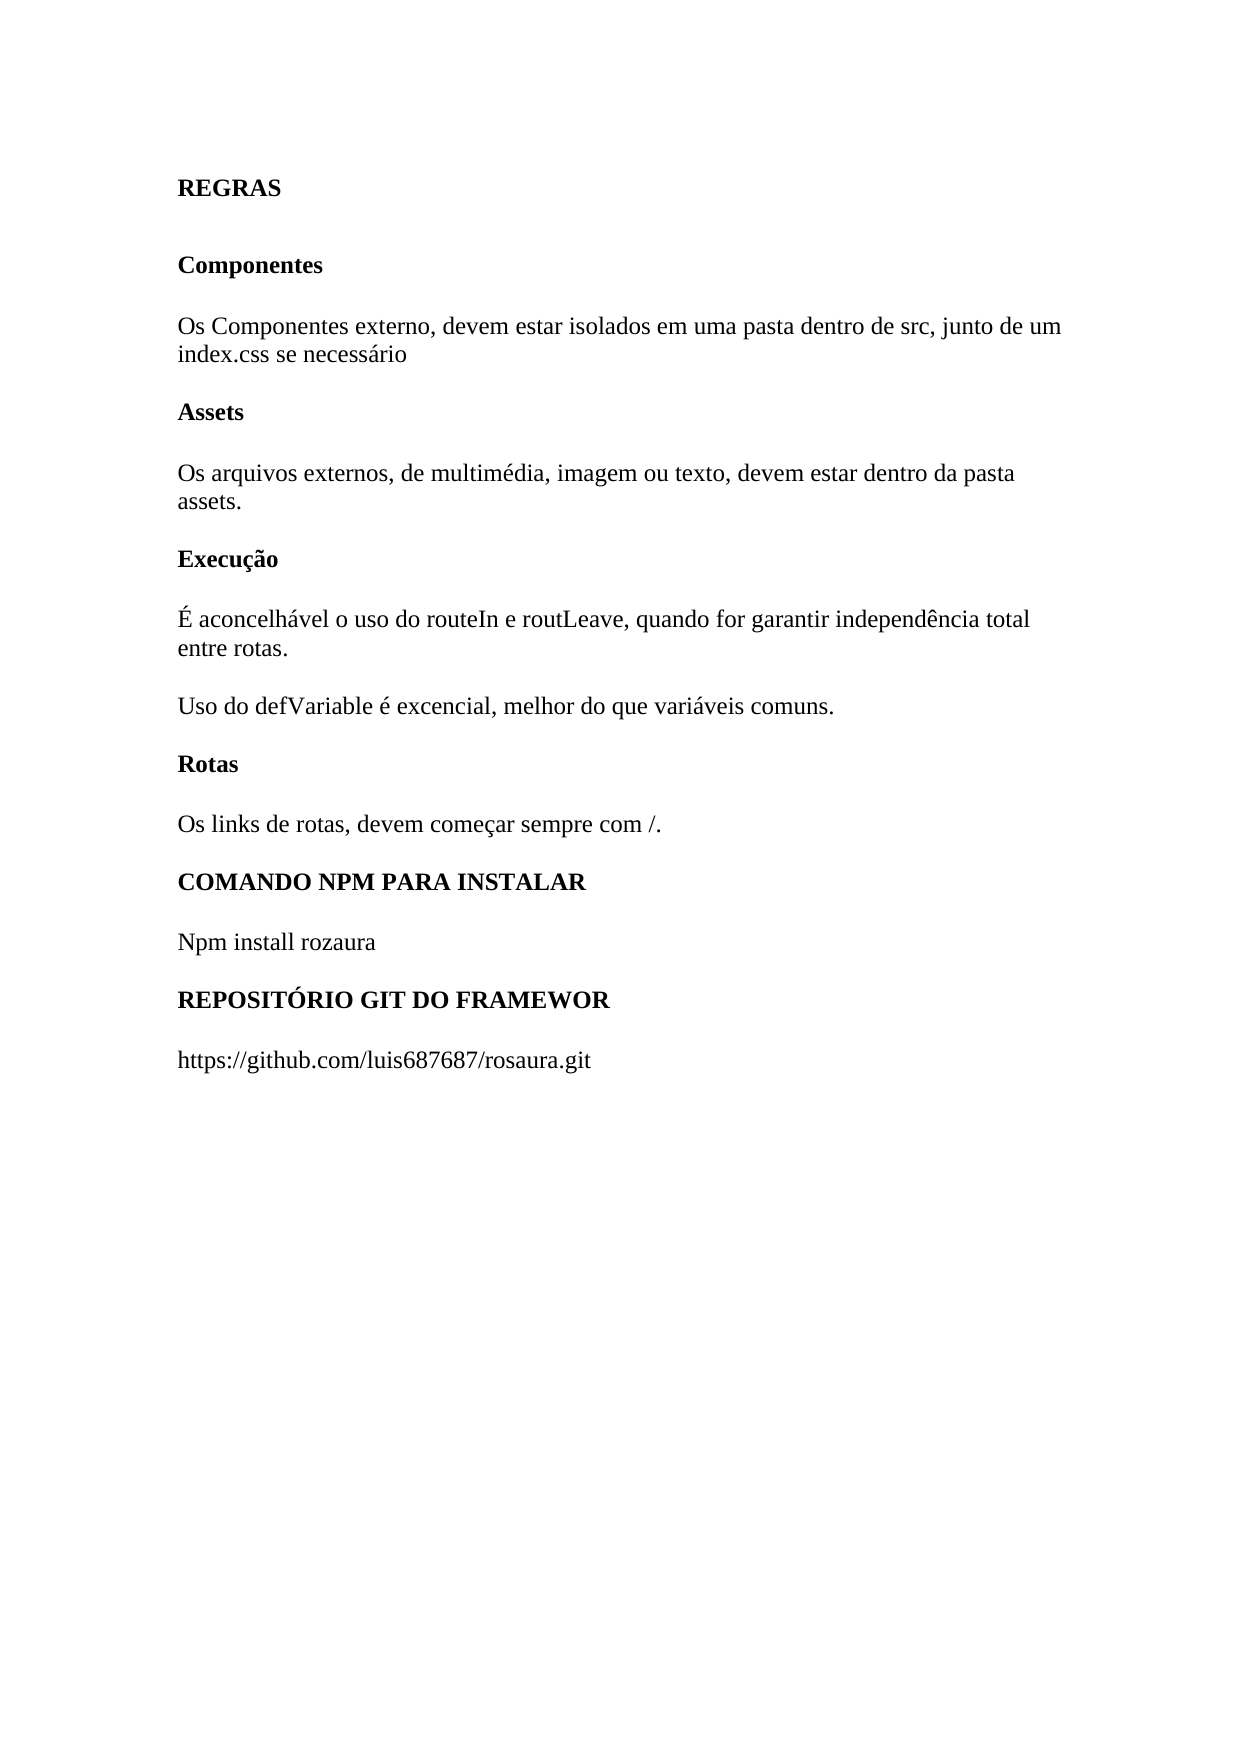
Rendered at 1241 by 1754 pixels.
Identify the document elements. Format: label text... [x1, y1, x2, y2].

text https://github.com/luis687687/rosaura.git [177, 1046, 1063, 1074]
subtitle Assets [177, 397, 1063, 426]
subtitle REGRAS [177, 173, 1063, 201]
text Os links de rotas, devem começar sempre com /. [177, 809, 1063, 838]
text Os arquivos externos, de multimédia, imagem ou texto, devem estar dentro da pasta assets. [177, 458, 1063, 515]
subtitle Execução [177, 544, 1063, 573]
subtitle Componentes [177, 251, 1063, 279]
text Uso do defVariable é excencial, melhor do que variáveis comuns. [177, 691, 1063, 720]
subtitle REPOSITÓRIO GIT DO FRAMEWOR [177, 985, 1063, 1014]
text Npm install rozaura [177, 927, 1063, 956]
subtitle COMANDO NPM PARA INSTALAR [177, 867, 1063, 896]
subtitle Rotas [177, 749, 1063, 778]
text Os Componentes externo, devem estar isolados em uma pasta dentro de src, junto de um index.css se necessário [177, 311, 1063, 368]
text É aconcelhável o uso do routeIn e routLeave, quando for garantir independência total entre rotas. [177, 604, 1063, 662]
